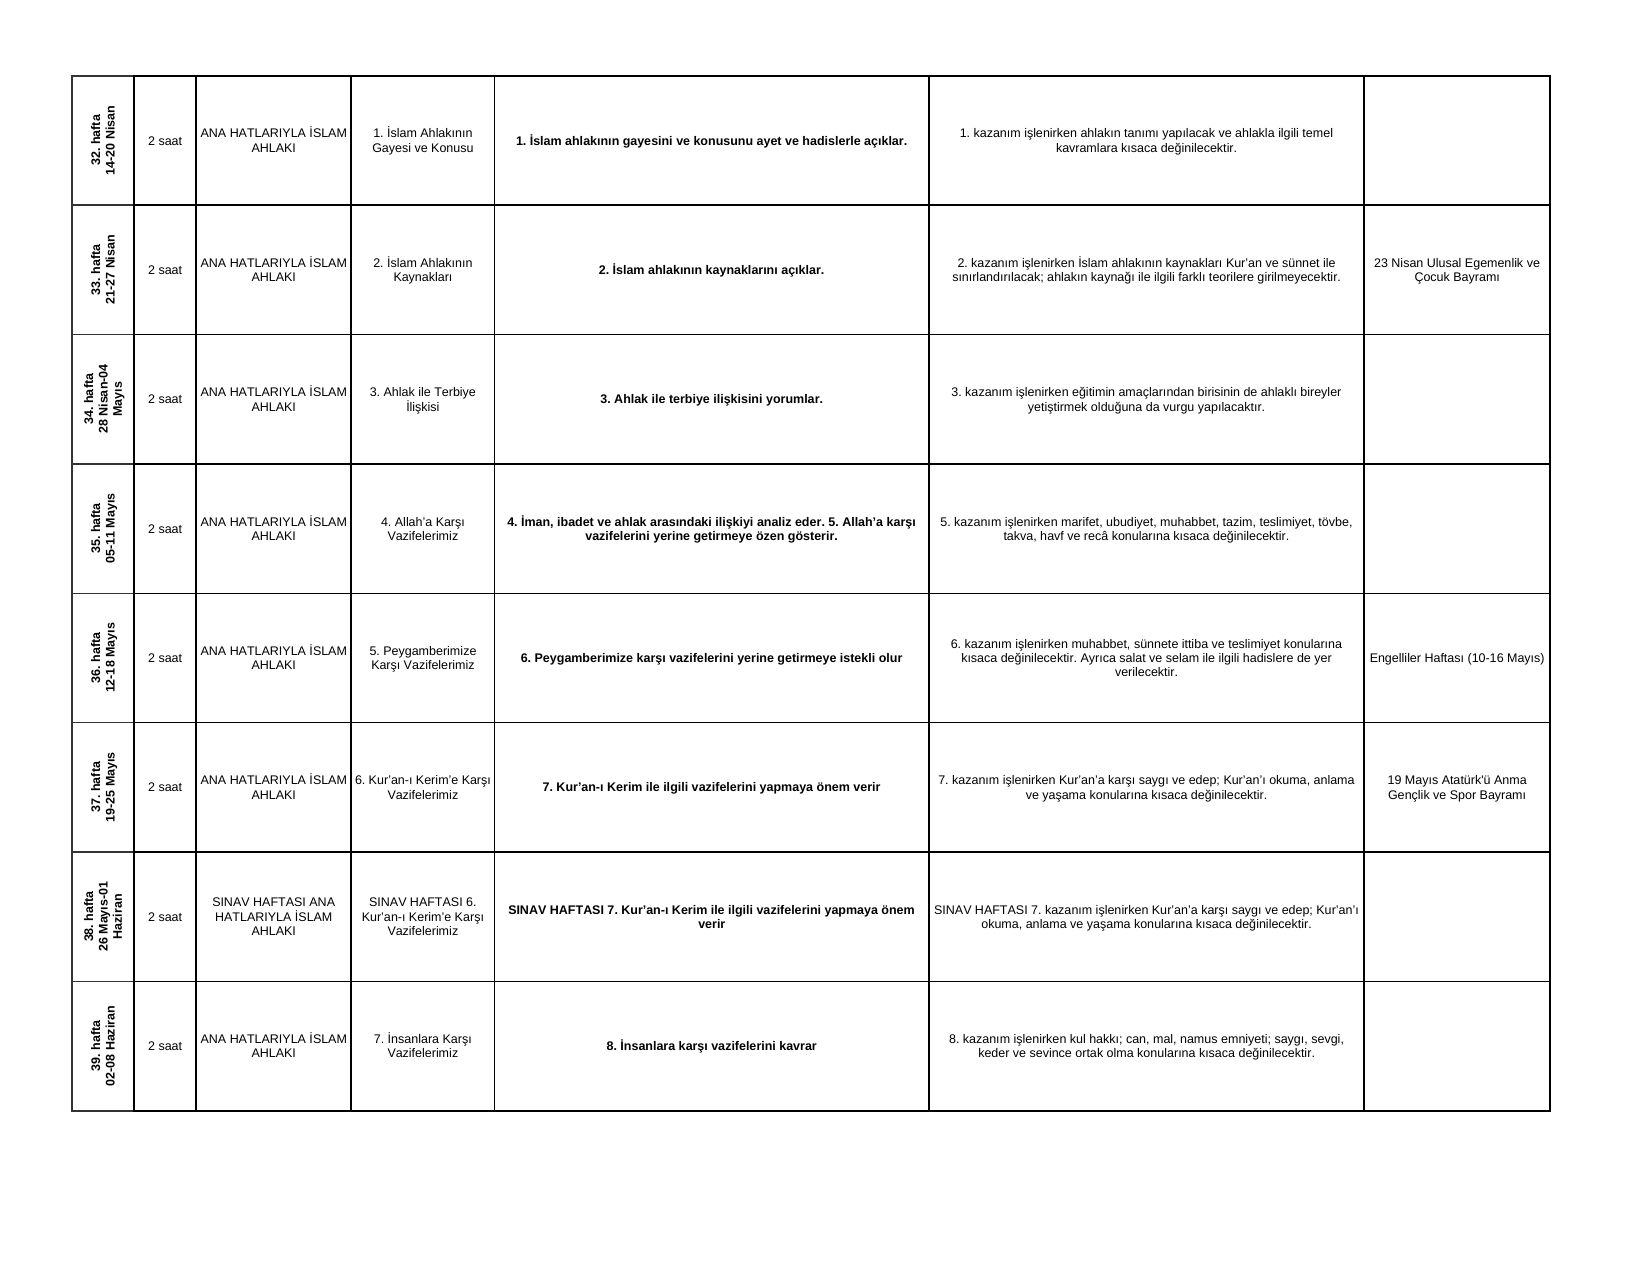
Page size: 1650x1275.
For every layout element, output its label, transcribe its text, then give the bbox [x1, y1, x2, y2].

table_cell 19 Mayıs Atatürk'ü Anma Gençlik ve Spor Bayramı [1365, 723, 1549, 851]
table_cell SINAV HAFTASI ANA HATLARIYLA İSLAM AHLAKI [197, 853, 350, 981]
table_cell 39. hafta 02-08 Haziran [73, 982, 133, 1110]
table_cell Engelliler Haftası (10-16 Mayıs) [1365, 594, 1549, 722]
table_cell 38. hafta 26 Mayıs-01 Haziran [73, 853, 133, 981]
table_cell 4. İman, ibadet ve ahlak arasındaki ilişkiyi analiz eder. 5. Allah’a karşı vazifelerini yerine getirmeye özen gösterir. [495, 465, 928, 592]
table_cell ANA HATLARIYLA İSLAM AHLAKI [197, 335, 350, 463]
table_cell 32. hafta 14-20 Nisan [73, 77, 133, 204]
table_cell 23 Nisan Ulusal Egemenlik ve Çocuk Bayramı [1365, 206, 1549, 334]
table_cell [1365, 853, 1549, 981]
table_cell 2 saat [135, 335, 195, 463]
table_cell ANA HATLARIYLA İSLAM AHLAKI [197, 594, 350, 722]
table_cell 4. Allah’a Karşı Vazifelerimiz [352, 465, 494, 592]
table_cell [1365, 982, 1549, 1110]
table_cell SINAV HAFTASI 7. Kur’an-ı Kerim ile ilgili vazifelerini yapmaya önem verir [495, 853, 928, 981]
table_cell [495, 982, 928, 1110]
table_cell 1. İslam Ahlakının Gayesi ve Konusu [352, 77, 494, 204]
table_cell 7. Kur’an-ı Kerim ile ilgili vazifelerini yapmaya önem verir [495, 723, 928, 851]
table_cell 2 saat [135, 206, 195, 334]
table_cell 7. kazanım işlenirken Kur’an’a karşı saygı ve edep; Kur’an’ı okuma, anlama ve yaşama konularına kısaca değinilecektir. [930, 723, 1363, 851]
table_cell 2. İslam ahlakının kaynaklarını açıklar. [495, 206, 928, 334]
table_cell 36. hafta 12-18 Mayıs [73, 594, 133, 722]
table_cell 6. Peygamberimize karşı vazifelerini yerine getirmeye istekli olur [495, 594, 928, 722]
table_cell 34. hafta 28 Nisan-04 Mayıs [73, 335, 133, 463]
table_cell 2 saat [135, 853, 195, 981]
table_cell SINAV HAFTASI 6. Kur’an-ı Kerim’e Karşı Vazifelerimiz [352, 853, 494, 981]
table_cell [352, 982, 494, 1110]
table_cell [930, 982, 1363, 1110]
table_cell [1365, 465, 1549, 592]
table_cell 1. kazanım işlenirken ahlakın tanımı yapılacak ve ahlakla ilgili temel kavramlara kısaca değinilecektir. [930, 77, 1363, 204]
table_cell 35. hafta 05-11 Mayıs [73, 465, 133, 592]
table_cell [197, 982, 350, 1110]
table_cell 2 saat [135, 723, 195, 851]
table_cell [1365, 335, 1549, 463]
table_cell 1. İslam ahlakının gayesini ve konusunu ayet ve hadislerle açıklar. [495, 77, 928, 204]
table_cell 2 saat [135, 982, 195, 1110]
table_cell 2 saat [135, 465, 195, 592]
table_cell 6. kazanım işlenirken muhabbet, sünnete ittiba ve teslimiyet konularına kısaca değinilecektir. Ayrıca salat ve selam ile ilgili hadislere de yer verilecektir. [930, 594, 1363, 722]
table_cell ANA HATLARIYLA İSLAM AHLAKI [197, 77, 350, 204]
table_cell 6. Kur’an-ı Kerim’e Karşı Vazifelerimiz [352, 723, 494, 851]
table_cell 3. Ahlak ile terbiye ilişkisini yorumlar. [495, 335, 928, 463]
table_cell 5. kazanım işlenirken marifet, ubudiyet, muhabbet, tazim, teslimiyet, tövbe, takva, havf ve recâ konularına kısaca değinilecektir. [930, 465, 1363, 592]
table_cell ANA HATLARIYLA İSLAM AHLAKI [197, 206, 350, 334]
table_cell 5. Peygamberimize Karşı Vazifelerimiz [352, 594, 494, 722]
table_cell 33. hafta 21-27 Nisan [73, 206, 133, 334]
table_cell ANA HATLARIYLA İSLAM AHLAKI [197, 465, 350, 592]
table_cell 2. kazanım işlenirken İslam ahlakının kaynakları Kur’an ve sünnet ile sınırlandırılacak; ahlakın kaynağı ile ilgili farklı teorilere girilmeyecektir. [930, 206, 1363, 334]
table_cell 37. hafta 19-25 Mayıs [73, 723, 133, 851]
table_cell 2. İslam Ahlakının Kaynakları [352, 206, 494, 334]
table_cell 3. kazanım işlenirken eğitimin amaçlarından birisinin de ahlaklı bireyler yetiştirmek olduğuna da vurgu yapılacaktır. [930, 335, 1363, 463]
table_cell SINAV HAFTASI 7. kazanım işlenirken Kur’an’a karşı saygı ve edep; Kur’an’ı okuma, anlama ve yaşama konularına kısaca değinilecektir. [930, 853, 1363, 981]
table_cell 2 saat [135, 77, 195, 204]
table_cell [1365, 77, 1549, 204]
table_cell ANA HATLARIYLA İSLAM AHLAKI [197, 723, 350, 851]
table_cell 3. Ahlak ile Terbiye İlişkisi [352, 335, 494, 463]
table_cell 2 saat [135, 594, 195, 722]
